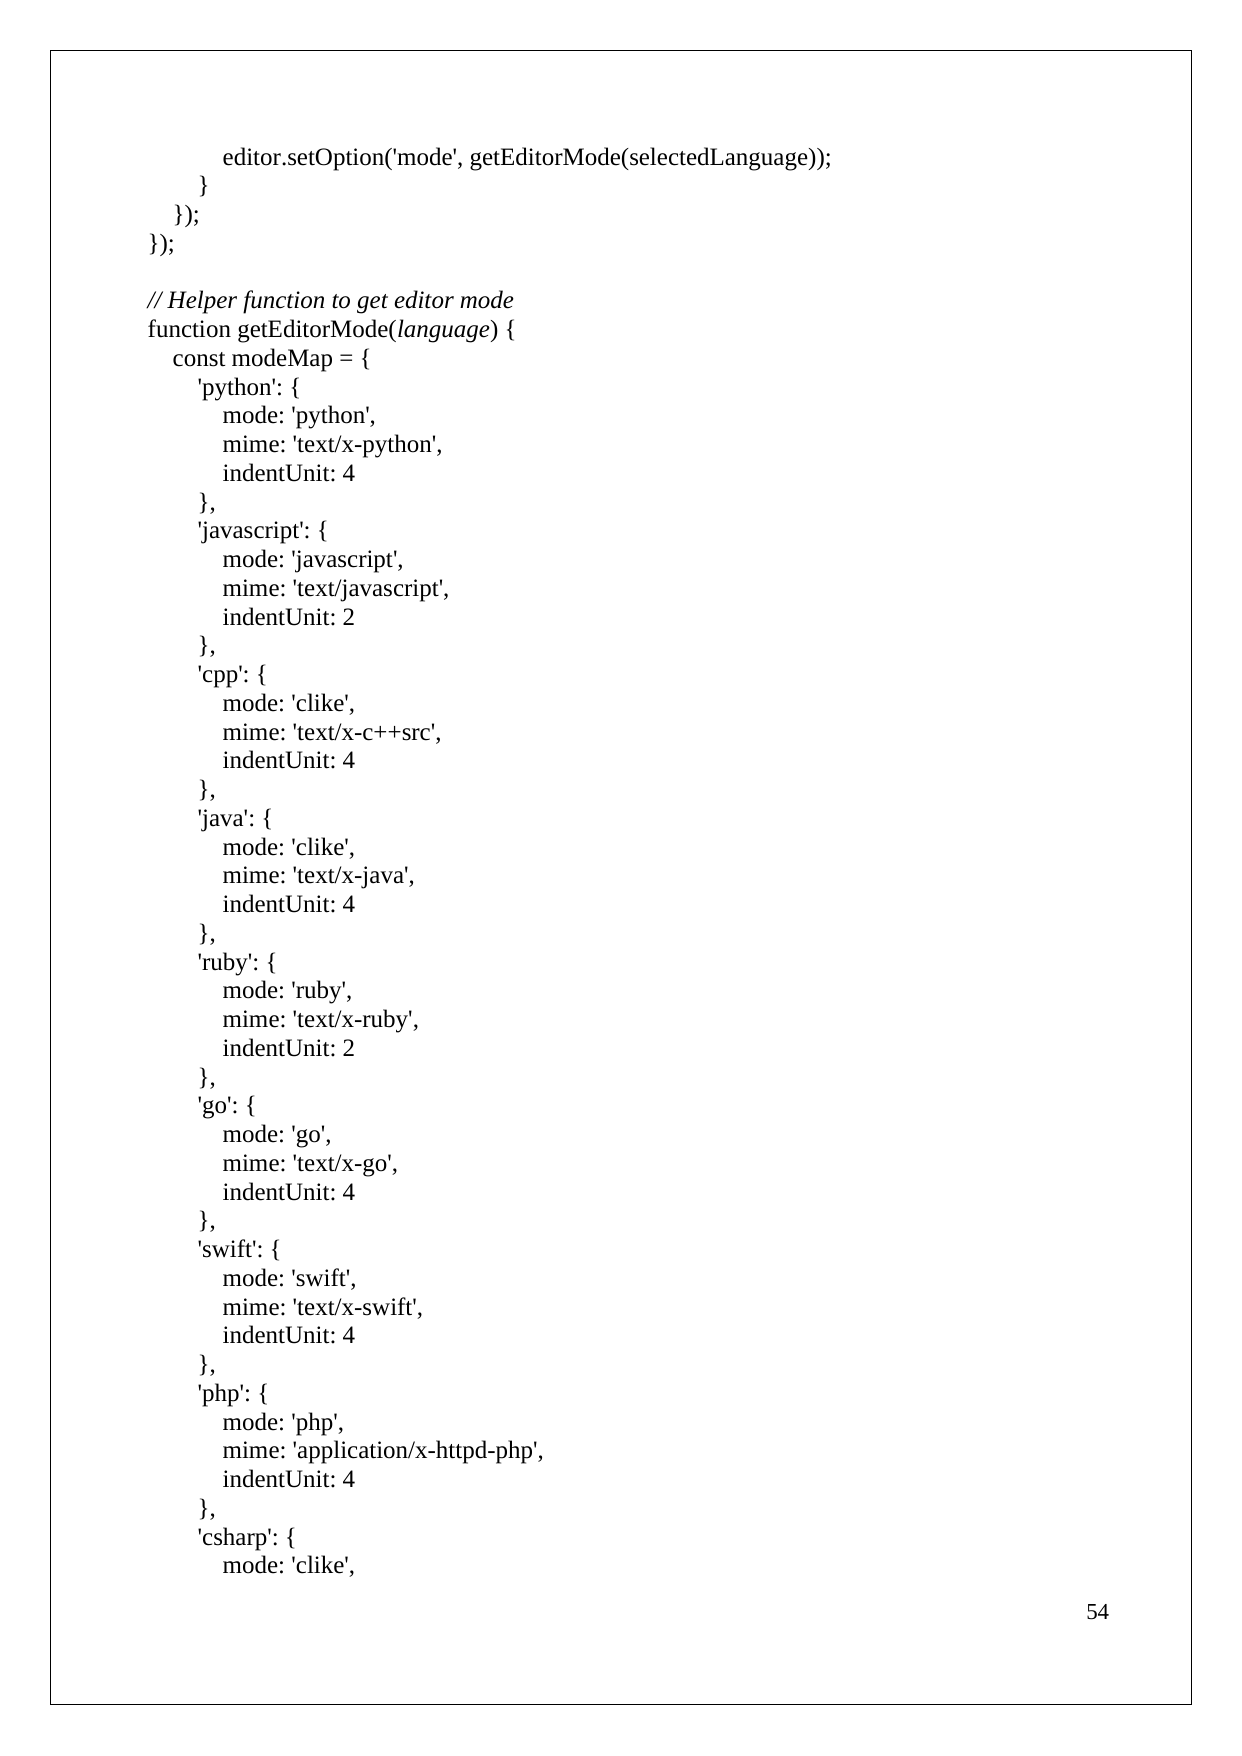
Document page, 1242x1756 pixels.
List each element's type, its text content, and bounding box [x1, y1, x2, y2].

text indentUnit: 4 [147, 1320, 1109, 1349]
text }); [147, 199, 1109, 228]
text 'go': { [147, 1090, 1109, 1119]
text mime: 'text/x-python', [147, 429, 1109, 458]
text mode: 'javascript', [147, 544, 1109, 573]
text }, [147, 1062, 1109, 1090]
text indentUnit: 4 [147, 1177, 1109, 1205]
text mode: 'swift', [147, 1263, 1109, 1292]
text indentUnit: 4 [147, 1464, 1109, 1493]
text 'ruby': { [147, 947, 1109, 975]
text }, [147, 1349, 1109, 1378]
text // Helper function to get editor mode [147, 285, 1109, 314]
text mime: 'text/x-swift', [147, 1292, 1109, 1320]
text const modeMap = { [147, 343, 1109, 372]
text mode: 'ruby', [147, 975, 1109, 1004]
text 'swift': { [147, 1234, 1109, 1263]
text mode: 'go', [147, 1119, 1109, 1148]
text mime: 'text/x-java', [147, 860, 1109, 889]
text }, [147, 1205, 1109, 1234]
text mime: 'application/x-httpd-php', [147, 1435, 1109, 1464]
text indentUnit: 2 [147, 602, 1109, 630]
text mode: 'python', [147, 400, 1109, 429]
text mode: 'clike', [147, 832, 1109, 860]
text mime: 'text/javascript', [147, 573, 1109, 602]
text indentUnit: 4 [147, 889, 1109, 918]
text indentUnit: 2 [147, 1033, 1109, 1062]
text 'java': { [147, 803, 1109, 832]
text }, [147, 774, 1109, 803]
text }, [147, 1493, 1109, 1522]
text }, [147, 487, 1109, 515]
text mime: 'text/x-ruby', [147, 1004, 1109, 1033]
text mode: 'clike', [147, 688, 1109, 717]
text }); [147, 228, 1109, 257]
text 'cpp': { [147, 659, 1109, 688]
text }, [147, 630, 1109, 659]
text mode: 'php', [147, 1407, 1109, 1435]
text mime: 'text/x-c++src', [147, 717, 1109, 745]
text 'javascript': { [147, 515, 1109, 544]
text 'csharp': { [147, 1522, 1109, 1550]
text }, [147, 918, 1109, 947]
text mime: 'text/x-go', [147, 1148, 1109, 1177]
text } [147, 170, 1109, 199]
text indentUnit: 4 [147, 745, 1109, 774]
text 'php': { [147, 1378, 1109, 1407]
text mode: 'clike', [147, 1550, 1109, 1579]
text editor.setOption('mode', getEditorMode(selectedLanguage)); [147, 142, 1109, 170]
text 'python': { [147, 372, 1109, 400]
text indentUnit: 4 [147, 458, 1109, 487]
text function getEditorMode(language) { [147, 314, 1109, 343]
